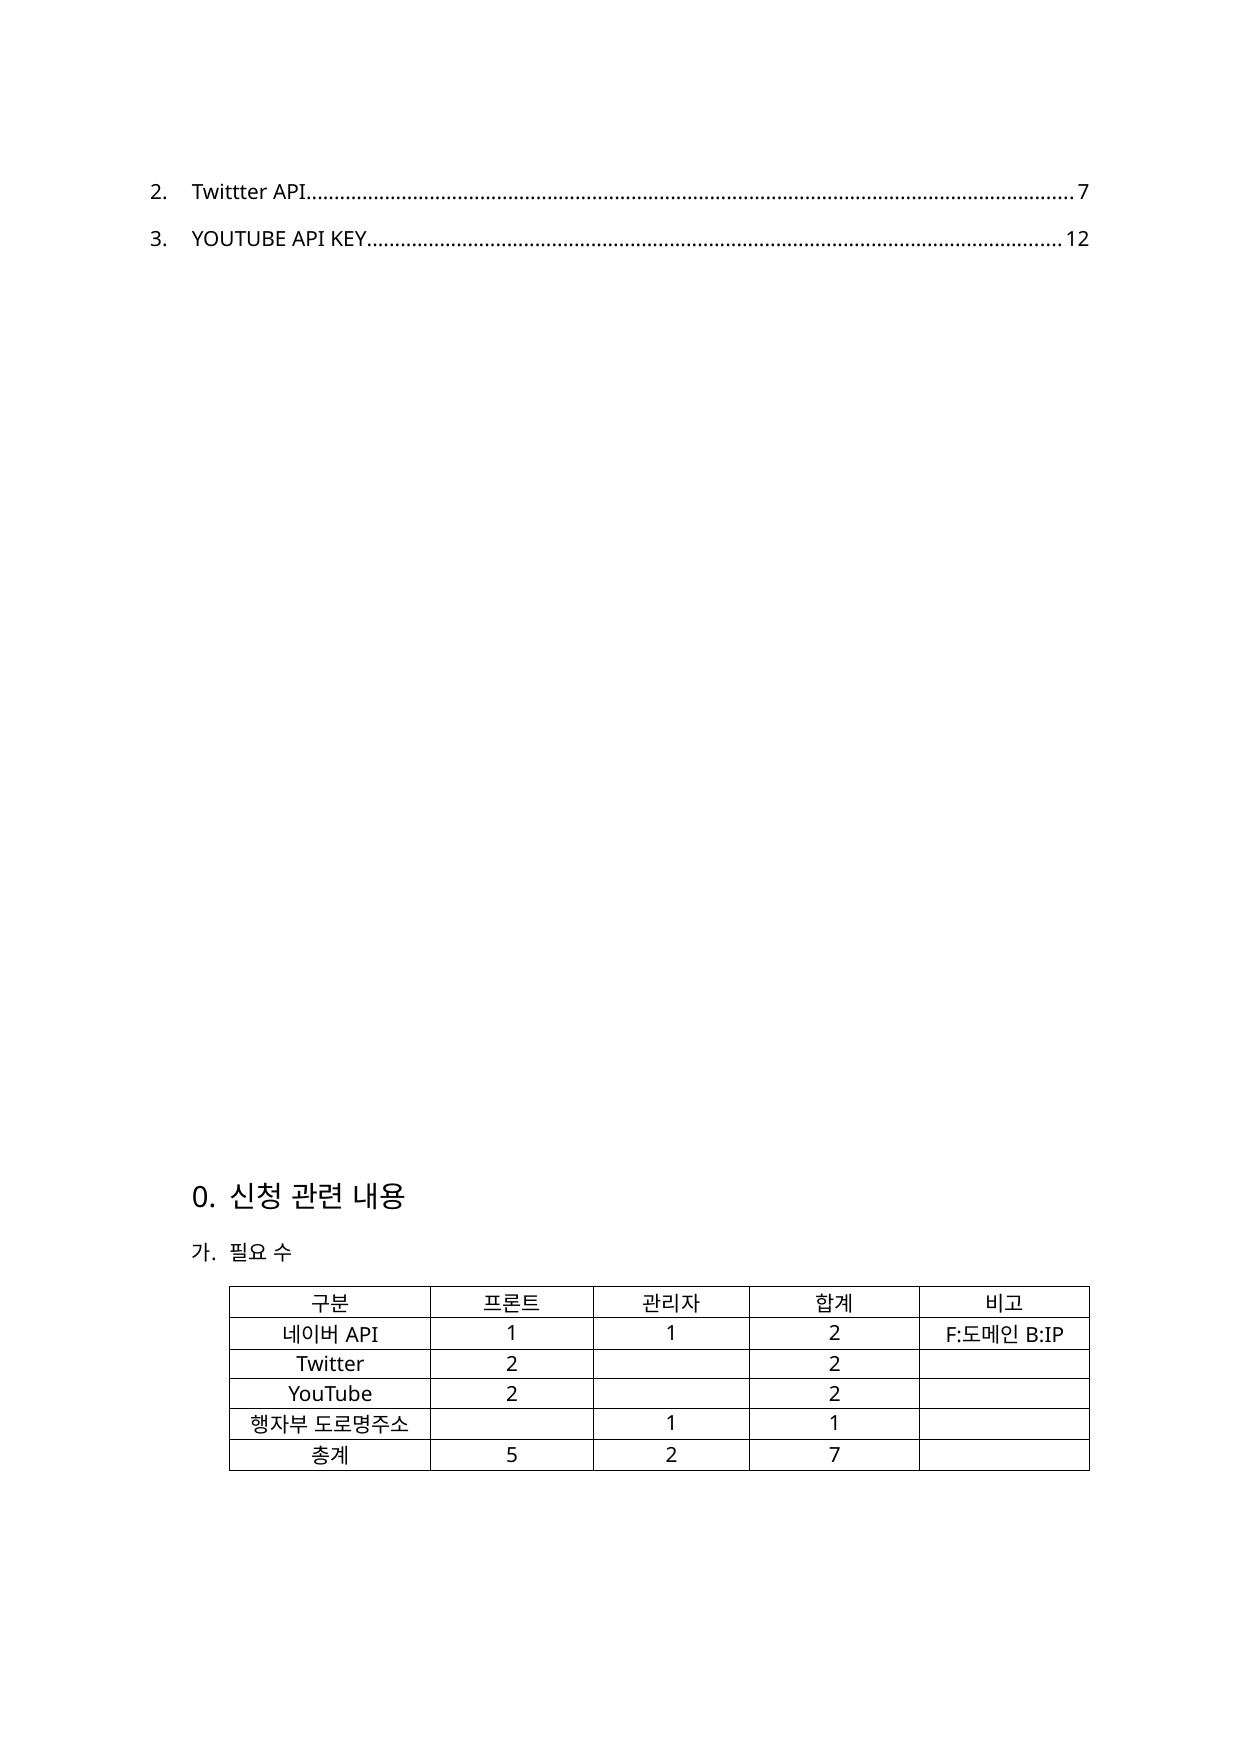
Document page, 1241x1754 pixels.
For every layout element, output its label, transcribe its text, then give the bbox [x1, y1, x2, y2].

table_header 비고 [920, 1287, 1089, 1317]
table_cell [920, 1350, 1089, 1378]
table_header 구분 [230, 1287, 430, 1317]
table_cell 총계 [230, 1440, 430, 1470]
table_cell 2 [431, 1350, 593, 1378]
table_cell [920, 1409, 1089, 1439]
table_cell Twitter [230, 1350, 430, 1378]
table_cell 7 [750, 1440, 919, 1470]
table_cell [920, 1440, 1089, 1470]
table_header 프론트 [431, 1287, 593, 1317]
table_cell 2 [750, 1379, 919, 1407]
table_cell 1 [594, 1318, 749, 1348]
table_cell 1 [431, 1318, 593, 1348]
table_cell 5 [431, 1440, 593, 1470]
table_cell [594, 1379, 749, 1407]
table_header 합계 [750, 1287, 919, 1317]
table_cell YouTube [230, 1379, 430, 1407]
table_header 관리자 [594, 1287, 749, 1317]
table_cell 2 [594, 1440, 749, 1470]
table_cell F:도메인 B:IP [920, 1318, 1089, 1348]
table_cell 1 [750, 1409, 919, 1439]
list 필요 수 [192, 1236, 1090, 1267]
table_cell 2 [750, 1350, 919, 1378]
table_cell [594, 1350, 749, 1378]
table_cell 1 [594, 1409, 749, 1439]
table_cell 네이버 API [230, 1318, 430, 1348]
table_cell [431, 1409, 593, 1439]
subtitle 신청 관련 내용 [192, 1174, 1090, 1216]
table_cell 2 [750, 1318, 919, 1348]
table_cell [920, 1379, 1089, 1407]
table_cell 행자부 도로명주소 [230, 1409, 430, 1439]
table_cell 2 [431, 1379, 593, 1407]
